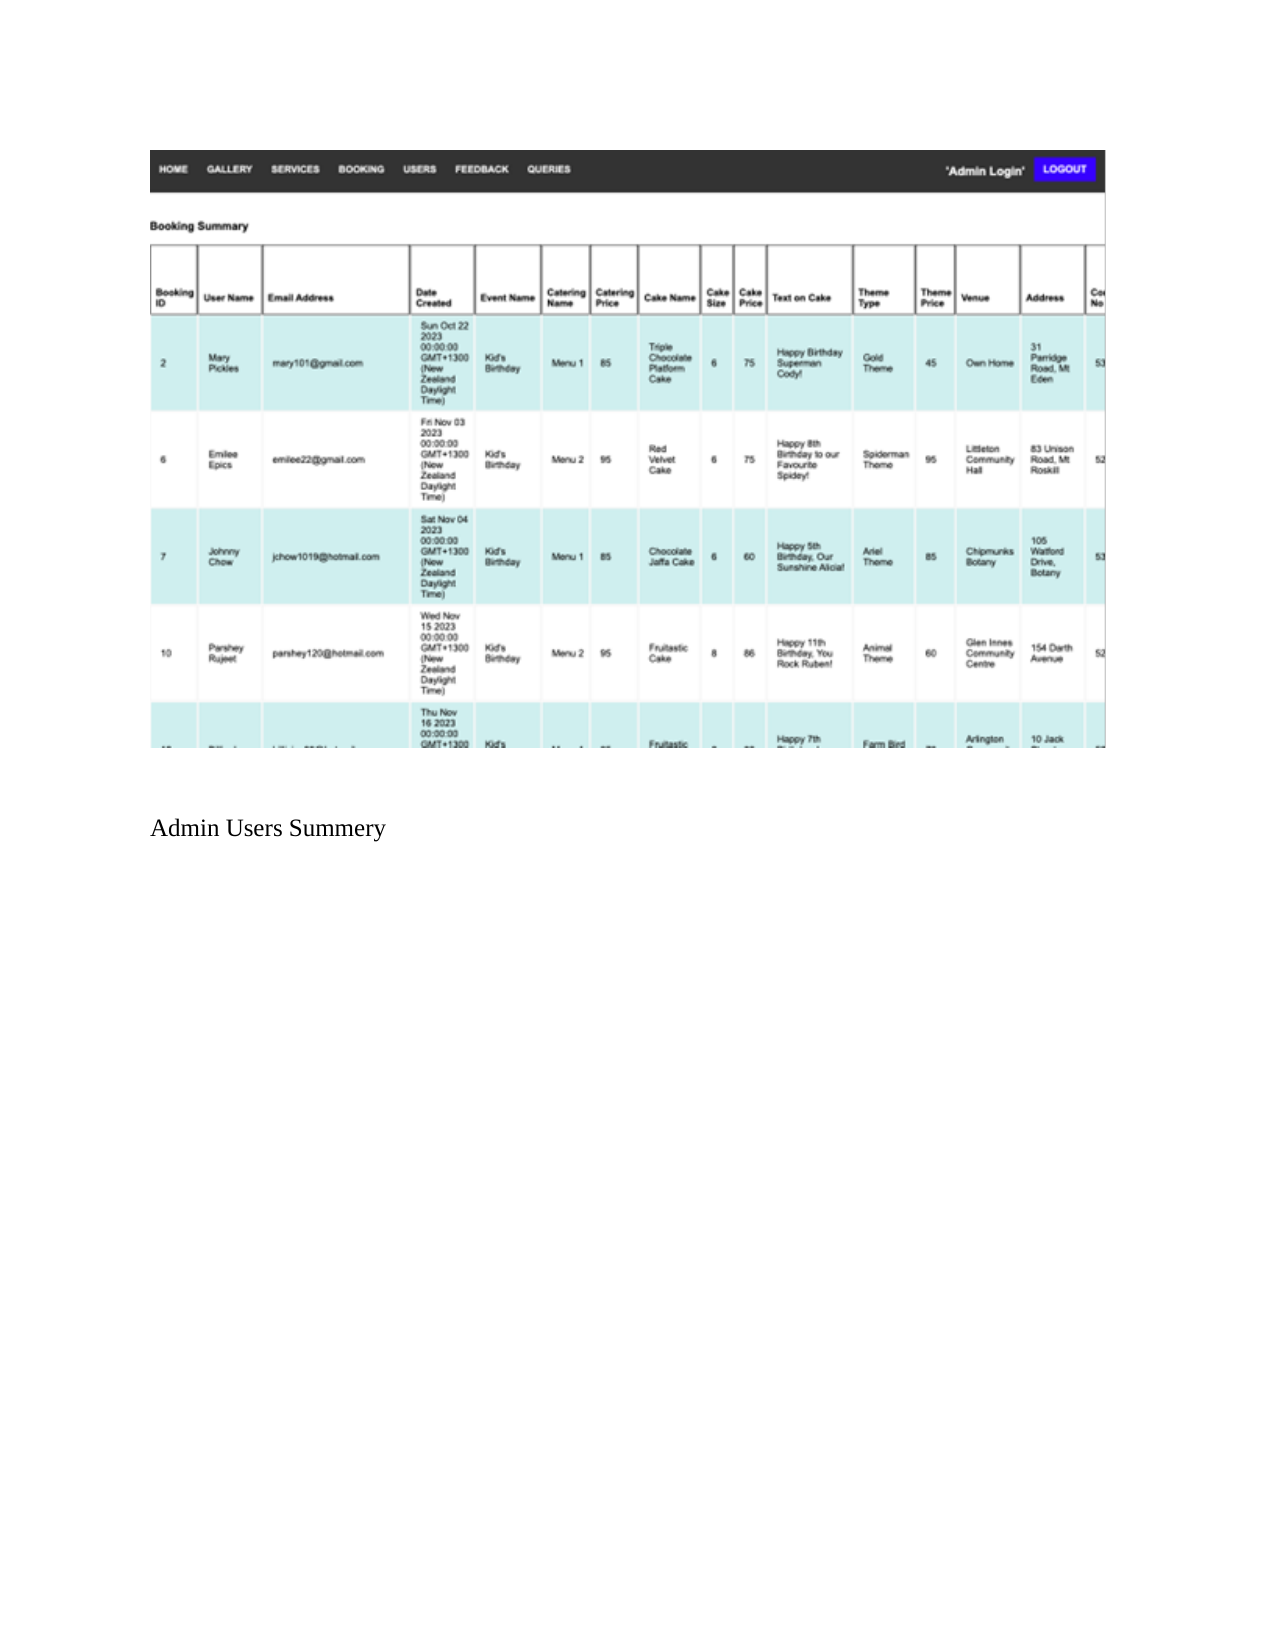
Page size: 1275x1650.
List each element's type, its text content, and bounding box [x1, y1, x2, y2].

picture [150, 150, 1107, 748]
text Admin Users Summery [150, 813, 1125, 841]
